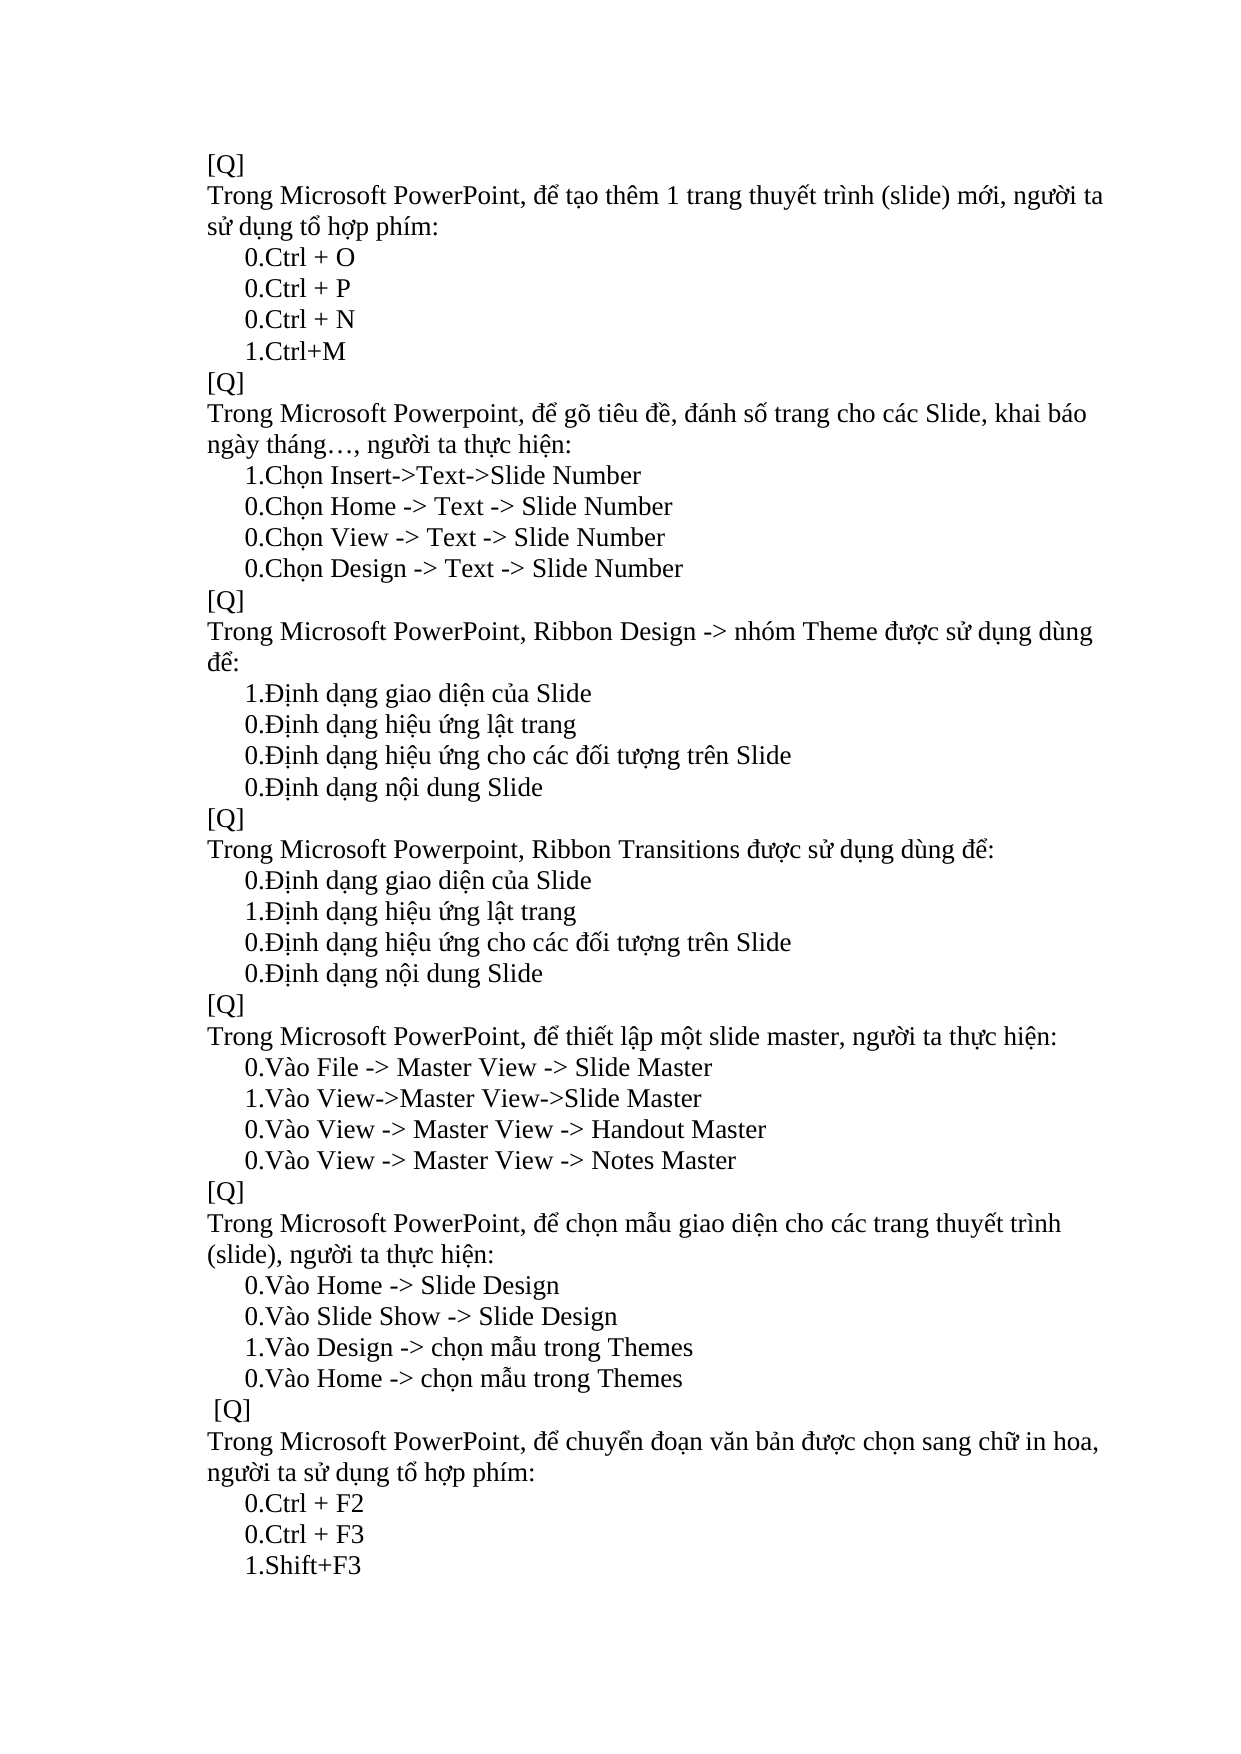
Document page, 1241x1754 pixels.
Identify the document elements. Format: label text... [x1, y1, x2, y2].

text [Q] [207, 366, 1122, 397]
text [Q] [207, 1393, 1122, 1425]
text 0.Định dạng hiệu ứng lật trang [244, 708, 1122, 739]
text 1.Định dạng giao diện của Slide [244, 677, 1122, 708]
text 0.Định dạng nội dung Slide [244, 957, 1122, 989]
text Trong Microsoft PowerPoint, Ribbon Design -> nhóm Theme được sử dụng dùng để: [207, 615, 1122, 677]
text [Q] [207, 584, 1122, 615]
text [Q] [207, 802, 1122, 833]
text 0.Định dạng hiệu ứng cho các đối tượng trên Slide [244, 926, 1122, 957]
text 0.Chọn Home -> Text -> Slide Number [244, 490, 1122, 521]
text [Q] [207, 1176, 1122, 1207]
text 1.Vào Design -> chọn mẫu trong Themes [244, 1331, 1122, 1362]
text 1.Định dạng hiệu ứng lật trang [244, 895, 1122, 926]
text 0.Vào View -> Master View -> Notes Master [244, 1144, 1122, 1176]
text 0.Ctrl + N [244, 303, 1122, 334]
text 1.Ctrl+M [244, 334, 1122, 366]
text 0.Ctrl + F3 [244, 1518, 1122, 1549]
text 0.Chọn Design -> Text -> Slide Number [244, 553, 1122, 584]
text [Q] [207, 989, 1122, 1020]
text Trong Microsoft Powerpoint, để gõ tiêu đề, đánh số trang cho các Slide, khai báo ngày tháng…, người ta thực hiện: [207, 397, 1122, 459]
text 1.Vào View->Master View->Slide Master [244, 1082, 1122, 1113]
text 1.Shift+F3 [244, 1549, 1122, 1580]
text 0.Ctrl + P [244, 272, 1122, 303]
text 1.Chọn Insert->Text->Slide Number [244, 459, 1122, 490]
text 0.Định dạng hiệu ứng cho các đối tượng trên Slide [244, 739, 1122, 771]
text 0.Ctrl + F2 [244, 1487, 1122, 1518]
text Trong Microsoft PowerPoint, để chọn mẫu giao diện cho các trang thuyết trình (slide), người ta thực hiện: [207, 1207, 1122, 1269]
text Trong Microsoft PowerPoint, để tạo thêm 1 trang thuyết trình (slide) mới, người ta sử dụng tổ hợp phím: [207, 179, 1122, 241]
text 0.Vào View -> Master View -> Handout Master [244, 1113, 1122, 1144]
text 0.Vào Home -> chọn mẫu trong Themes [244, 1362, 1122, 1393]
text 0.Ctrl + O [244, 241, 1122, 272]
text 0.Định dạng nội dung Slide [244, 771, 1122, 802]
text 0.Vào File -> Master View -> Slide Master [244, 1051, 1122, 1082]
text 0.Chọn View -> Text -> Slide Number [244, 521, 1122, 553]
text 0.Vào Slide Show -> Slide Design [244, 1300, 1122, 1331]
text Trong Microsoft Powerpoint, Ribbon Transitions được sử dụng dùng để: [207, 833, 1122, 864]
text [Q] [207, 148, 1122, 179]
text Trong Microsoft PowerPoint, để thiết lập một slide master, người ta thực hiện: [207, 1020, 1122, 1051]
text 0.Định dạng giao diện của Slide [244, 864, 1122, 895]
text 0.Vào Home -> Slide Design [244, 1269, 1122, 1300]
text Trong Microsoft PowerPoint, để chuyển đoạn văn bản được chọn sang chữ in hoa, người ta sử dụng tổ hợp phím: [207, 1425, 1122, 1487]
